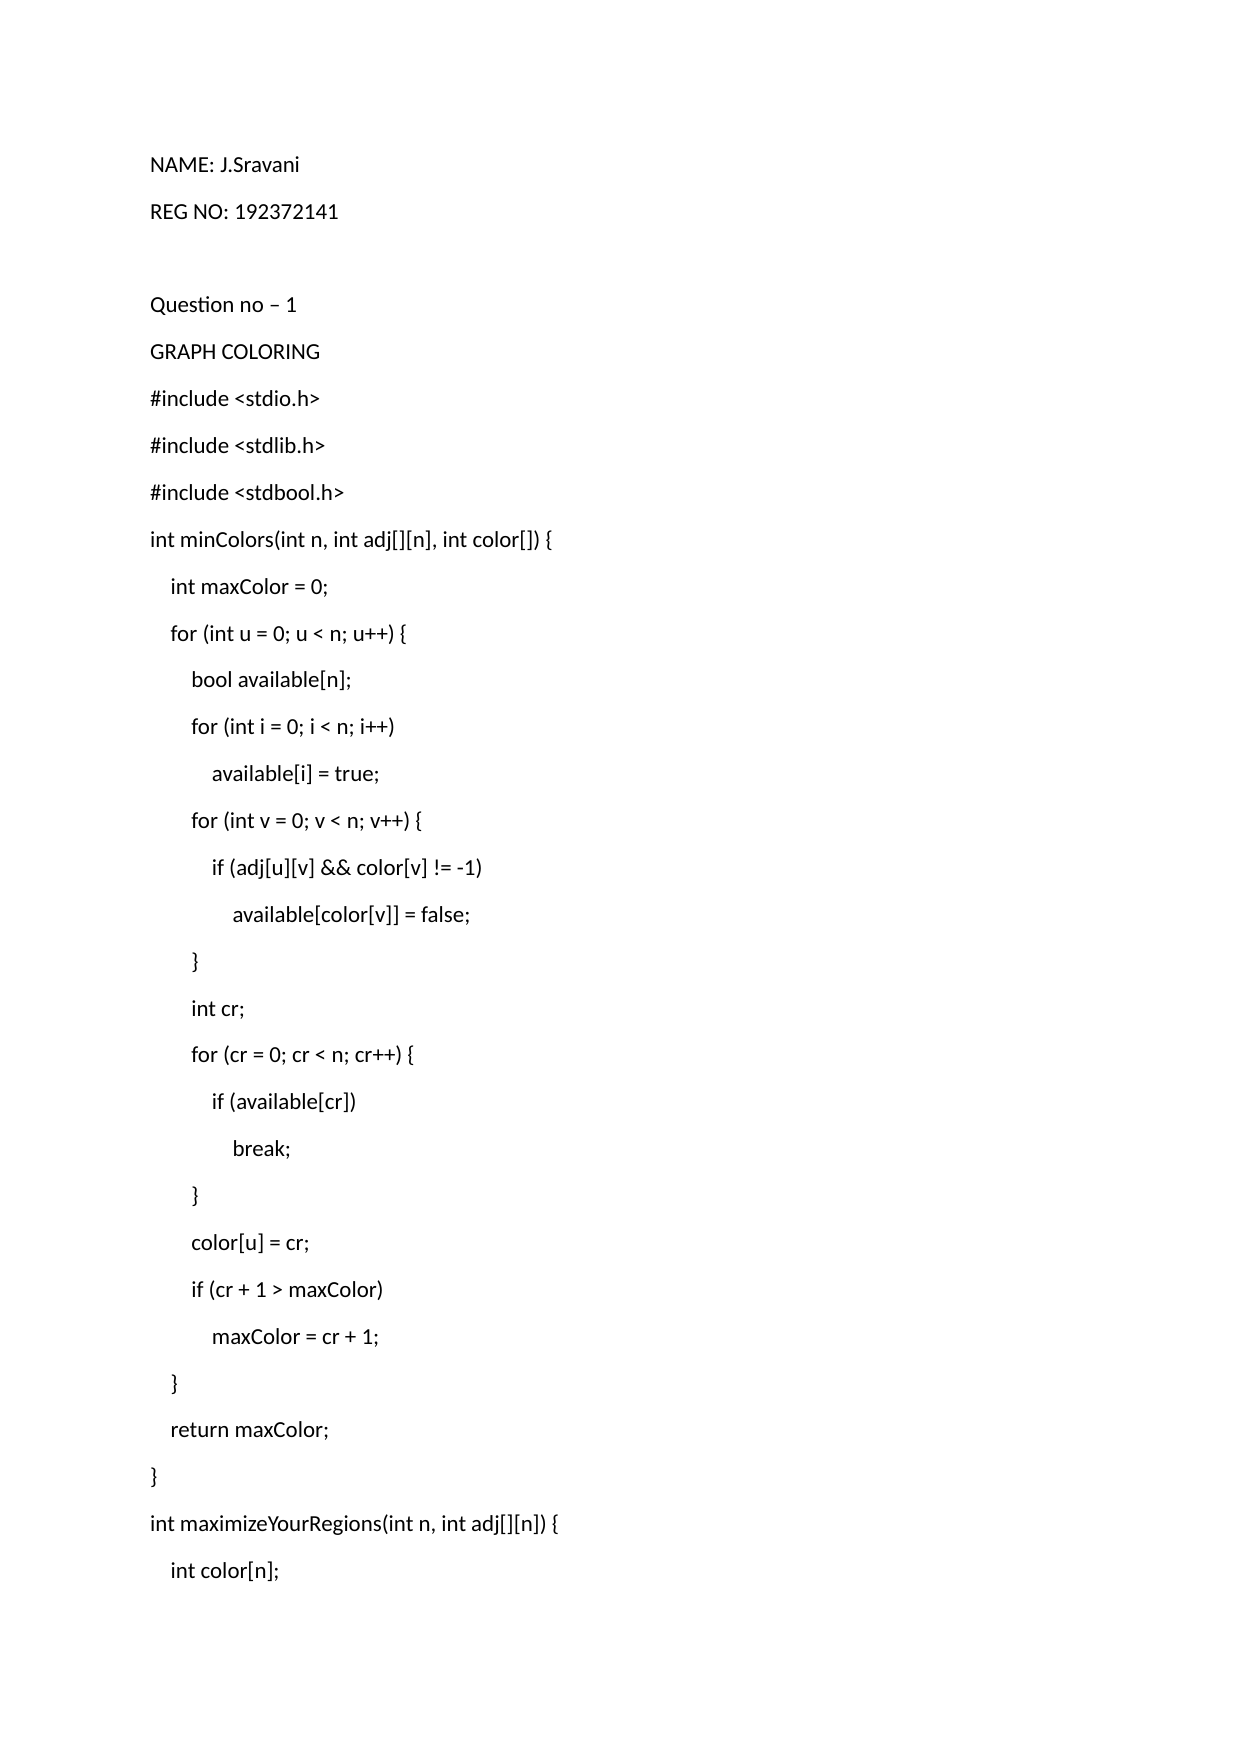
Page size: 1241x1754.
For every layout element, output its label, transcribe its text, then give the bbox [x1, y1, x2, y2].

text break; [150, 1134, 1090, 1162]
text #include <stdbool.h> [150, 478, 1090, 506]
text for (cr = 0; cr < n; cr++) { [150, 1041, 1090, 1069]
text int minColors(int n, int adj[][n], int color[]) { [150, 525, 1090, 553]
text for (int i = 0; i < n; i++) [150, 712, 1090, 741]
text GRAPH COLORING [150, 337, 1090, 366]
text available[color[v]] = false; [150, 900, 1090, 928]
text for (int u = 0; u < n; u++) { [150, 619, 1090, 647]
text } [150, 1462, 1090, 1491]
text bool available[n]; [150, 666, 1090, 694]
text } [150, 1369, 1090, 1397]
text return maxColor; [150, 1416, 1090, 1444]
text available[i] = true; [150, 759, 1090, 787]
text if (cr + 1 > maxColor) [150, 1275, 1090, 1303]
text color[u] = cr; [150, 1228, 1090, 1256]
text int maximizeYourRegions(int n, int adj[][n]) { [150, 1509, 1090, 1537]
text } [150, 947, 1090, 975]
text #include <stdlib.h> [150, 431, 1090, 459]
text int color[n]; [150, 1556, 1090, 1584]
text NAME: J.Sravani [150, 150, 1090, 178]
text REG NO: 192372141 [150, 197, 1090, 225]
text int cr; [150, 994, 1090, 1022]
text for (int v = 0; v < n; v++) { [150, 806, 1090, 834]
text if (available[cr]) [150, 1087, 1090, 1116]
text maxColor = cr + 1; [150, 1322, 1090, 1350]
text } [150, 1181, 1090, 1209]
text #include <stdio.h> [150, 384, 1090, 412]
text Question no – 1 [150, 291, 1090, 319]
text if (adj[u][v] && color[v] != -1) [150, 853, 1090, 881]
text int maxColor = 0; [150, 572, 1090, 600]
